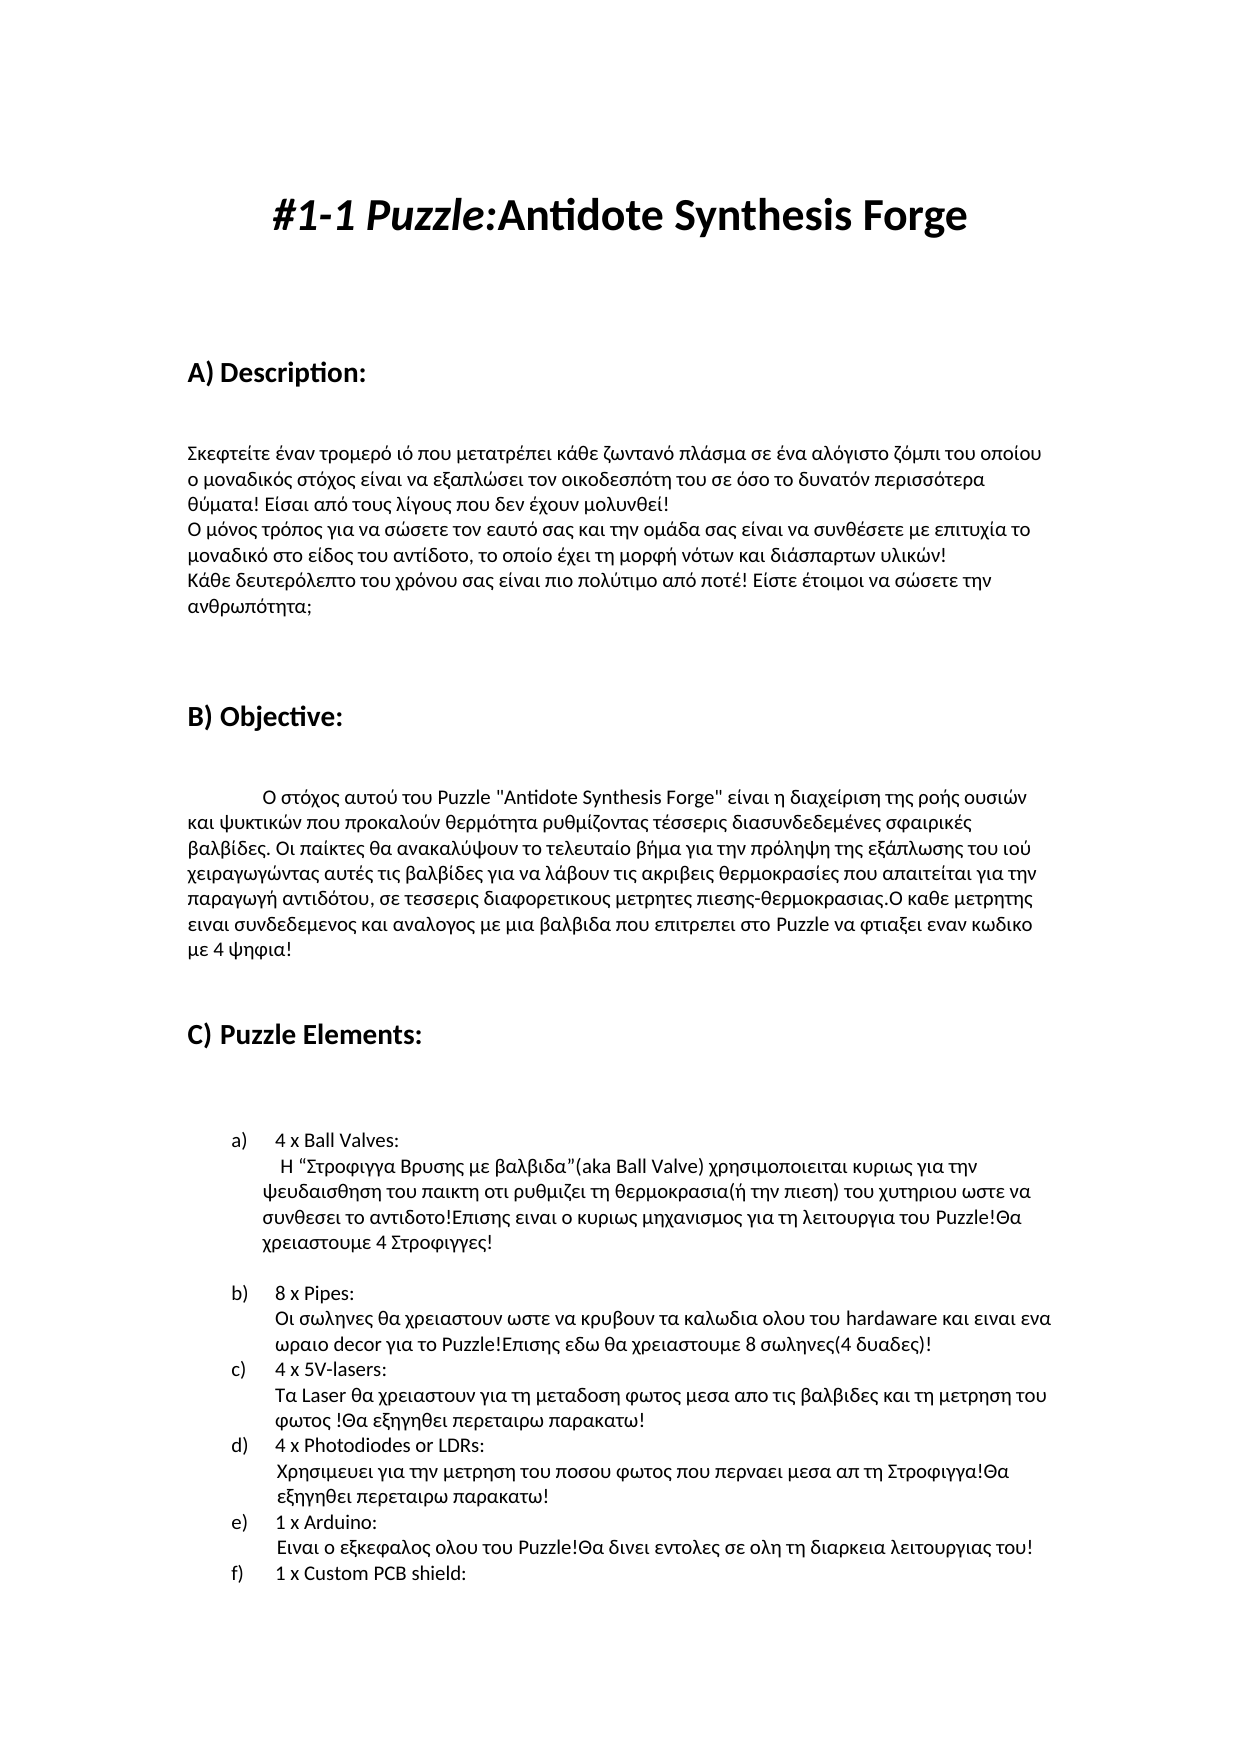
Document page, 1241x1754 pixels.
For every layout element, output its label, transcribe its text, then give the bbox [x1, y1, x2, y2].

list Ειναι ο εξκεφαλος ολου του Puzzle!Θα δινει εντολες σε ολη τη διαρκεια λειτουργιας του! [231, 1534, 1053, 1560]
list 1 x Custom PCB shield: [231, 1560, 1053, 1585]
subtitle Puzzle Elements: [187, 1016, 1053, 1052]
list Χρησιμευει για την μετρηση του ποσου φωτος που περναει μεσα απ τη Στροφιγγα!Θα εξηγηθει περεταιρω παρακατω! [187, 1458, 1053, 1509]
text Ο μόνος τρόπος για να σώσετε τον εαυτό σας και την ομάδα σας είναι να συνθέσετε με επιτυχία το μοναδικό στο είδος του αντίδοτο, το οποίο έχει τη μορφή νότων και διάσπαρτων υλικών! [187, 517, 1053, 567]
text Σκεφτείτε έναν τρομερό ιό που μετατρέπει κάθε ζωντανό πλάσμα σε ένα αλόγιστο ζόμπι του οποίου ο μοναδικός στόχος είναι να εξαπλώσει τον οικοδεσπότη του σε όσο το δυνατόν περισσότερα θύματα! Είσαι από τους λίγους που δεν έχουν μολυνθεί! [187, 440, 1053, 517]
list 4 x Ball Valves: [231, 1128, 1053, 1153]
list 4 x Photodiodes or LDRs: [231, 1433, 1053, 1458]
list Ο στόχος αυτού του Puzzle "Antidote Synthesis Forge" είναι η διαχείριση της ροής ουσιών και ψυκτικών που προκαλούν θερμότητα ρυθμίζοντας τέσσερις διασυνδεδεμένες σφαιρικές βαλβίδες. Οι παίκτες θα ανακαλύψουν το τελευταίο βήμα για την πρόληψη της εξάπλωσης του ιού χειραγωγώντας αυτές τις βαλβίδες για να λάβουν τις ακριβεις θερμοκρασίες που απαιτείται για την παραγωγή αντιδότου, σε τεσσερις διαφορετικους μετρητες πιεσης-θερμοκρασιας.Ο καθε μετρητης ειναι συνδεδεμενος και αναλογος με μια βαλβιδα που επιτρεπει στο Puzzle να φτιαξει εναν κωδικο με 4 ψηφια! [187, 784, 1053, 962]
text Κάθε δευτερόλεπτο του χρόνου σας είναι πιο πολύτιμο από ποτέ! Είστε έτοιμοι να σώσετε την ανθρωπότητα; [187, 567, 1053, 618]
list Η “Στροφιγγα Βρυσης με βαλβιδα”(aka Ball Valve) χρησιμοποιειται κυριως για την ψευδαισθηση του παικτη οτι ρυθμιζει τη θερμοκρασια(ή την πιεση) του χυτηριου ωστε να συνθεσει το αντιδοτο!Επισης ειναι ο κυριως μηχανισμος για τη λειτουργια του Puzzle!Θα χρειαστουμε 4 Στροφιγγες! [231, 1153, 1053, 1255]
subtitle Objective: [187, 698, 1053, 734]
list 1 x Arduino: [231, 1509, 1053, 1534]
list 4 x 5V-lasers: Τα Laser θα χρειαστουν για τη μεταδοση φωτος μεσα απο τις βαλβιδες και τη μετρηση του φωτος !Θα εξηγηθει περεταιρω παρακατω! [231, 1356, 1053, 1433]
list 8 x Pipes: Οι σωληνες θα χρειαστουν ωστε να κρυβουν τα καλωδια ολου του hardaware και ειναι ενα ωραιο decor για το Puzzle!Επισης εδω θα χρειαστουμε 8 σωληνες(4 δυαδες)! [231, 1280, 1053, 1356]
subtitle Description: [187, 354, 1053, 390]
subtitle #1-1 Puzzle:Antidote Synthesis Forge [187, 185, 1053, 241]
